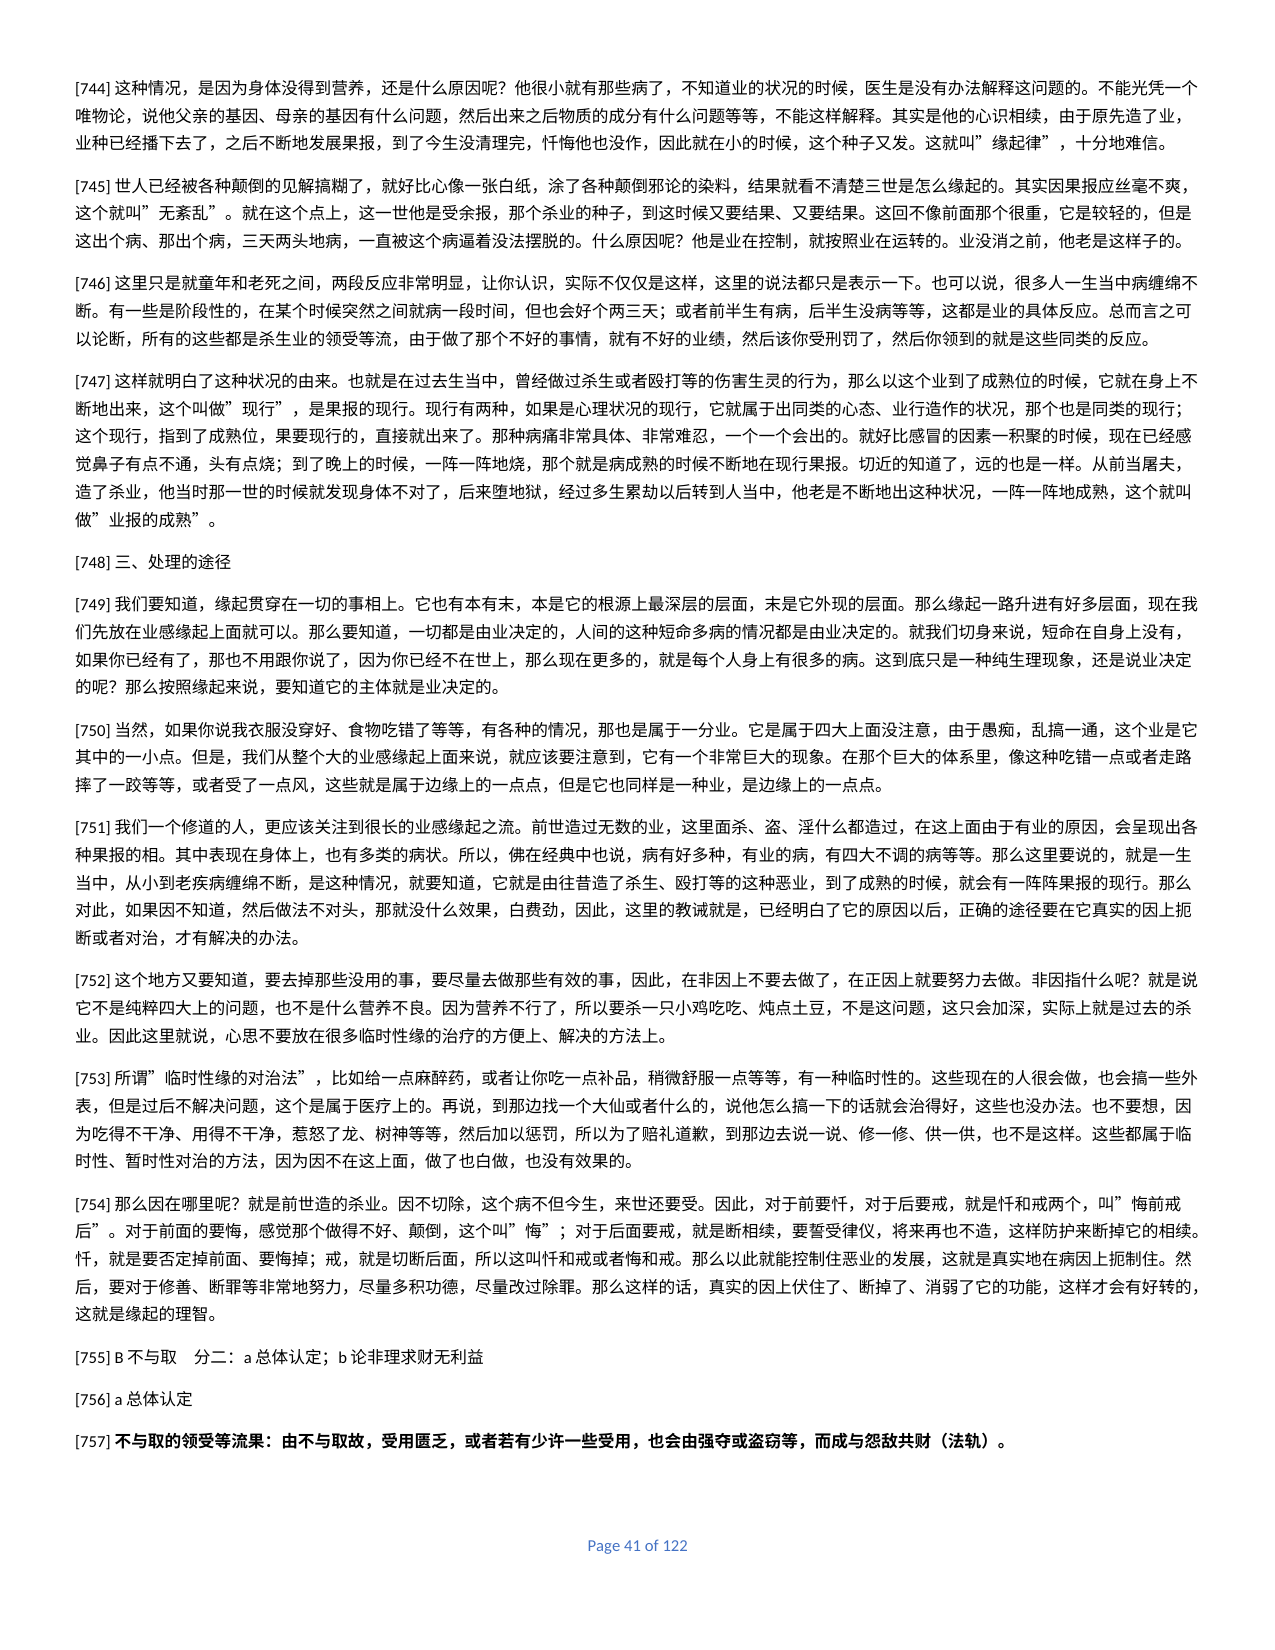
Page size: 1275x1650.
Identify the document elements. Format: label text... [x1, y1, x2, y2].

text [748] 三、处理的途径 [75, 549, 1200, 573]
text [750] 当然，如果你说我衣服没穿好、食物吃错了等等，有各种的情况，那也是属于一分业。它是属于四大上面没注意，由于愚痴，乱搞一通，这个业是它其中的一小点。但是，我们从整个大的业感缘起上面来说，就应该要注意到，它有一个非常巨大的现象。在那个巨大的体系里，像这种吃错一点或者走路摔了一跤等等，或者受了一点风，这些就是属于边缘上的一点点，但是它也同样是一种业，是边缘上的一点点。 [75, 717, 1200, 796]
text [747] 这样就明白了这种状况的由来。也就是在过去生当中，曾经做过杀生或者殴打等的伤害生灵的行为，那么以这个业到了成熟位的时候，它就在身上不断地出来，这个叫做”现行”，是果报的现行。现行有两种，如果是心理状况的现行，它就属于出同类的心态、业行造作的状况，那个也是同类的现行；这个现行，指到了成熟位，果要现行的，直接就出来了。那种病痛非常具体、非常难忍，一个一个会出的。就好比感冒的因素一积聚的时候，现在已经感觉鼻子有点不通，头有点烧；到了晚上的时候，一阵一阵地烧，那个就是病成熟的时候不断地在现行果报。切近的知道了，远的也是一样。从前当屠夫，造了杀业，他当时那一世的时候就发现身体不对了，后来堕地狱，经过多生累劫以后转到人当中，他老是不断地出这种状况，一阵一阵地成熟，这个就叫做”业报的成熟”。 [75, 368, 1200, 531]
text [751] 我们一个修道的人，更应该关注到很长的业感缘起之流。前世造过无数的业，这里面杀、盗、淫什么都造过，在这上面由于有业的原因，会呈现出各种果报的相。其中表现在身体上，也有多类的病状。所以，佛在经典中也说，病有好多种，有业的病，有四大不调的病等等。那么这里要说的，就是一生当中，从小到老疾病缠绵不断，是这种情况，就要知道，它就是由往昔造了杀生、殴打等的这种恶业，到了成熟的时候，就会有一阵阵果报的现行。那么对此，如果因不知道，然后做法不对头，那就没什么效果，白费劲，因此，这里的教诫就是，已经明白了它的原因以后，正确的途径要在它真实的因上扼断或者对治，才有解决的办法。 [75, 814, 1200, 949]
text [746] 这里只是就童年和老死之间，两段反应非常明显，让你认识，实际不仅仅是这样，这里的说法都只是表示一下。也可以说，很多人一生当中病缠绵不断。有一些是阶段性的，在某个时候突然之间就病一段时间，但也会好个两三天；或者前半生有病，后半生没病等等，这都是业的具体反应。总而言之可以论断，所有的这些都是杀生业的领受等流，由于做了那个不好的事情，就有不好的业绩，然后该你受刑罚了，然后你领到的就是这些同类的反应。 [75, 270, 1200, 350]
text [744] 这种情况，是因为身体没得到营养，还是什么原因呢？他很小就有那些病了，不知道业的状况的时候，医生是没有办法解释这问题的。不能光凭一个唯物论，说他父亲的基因、母亲的基因有什么问题，然后出来之后物质的成分有什么问题等等，不能这样解释。其实是他的心识相续，由于原先造了业，业种已经播下去了，之后不断地发展果报，到了今生没清理完，忏悔他也没作，因此就在小的时候，这个种子又发。这就叫”缘起律”，十分地难信。 [75, 75, 1200, 154]
text [756] a总体认定 [75, 1386, 1200, 1410]
text [752] 这个地方又要知道，要去掉那些没用的事，要尽量去做那些有效的事，因此，在非因上不要去做了，在正因上就要努力去做。非因指什么呢？就是说它不是纯粹四大上的问题，也不是什么营养不良。因为营养不行了，所以要杀一只小鸡吃吃、炖点土豆，不是这问题，这只会加深，实际上就是过去的杀业。因此这里就说，心思不要放在很多临时性缘的治疗的方便上、解决的方法上。 [75, 967, 1200, 1047]
text [749] 我们要知道，缘起贯穿在一切的事相上。它也有本有末，本是它的根源上最深层的层面，末是它外现的层面。那么缘起一路升进有好多层面，现在我们先放在业感缘起上面就可以。那么要知道，一切都是由业决定的，人间的这种短命多病的情况都是由业决定的。就我们切身来说，短命在自身上没有，如果你已经有了，那也不用跟你说了，因为你已经不在世上，那么现在更多的，就是每个人身上有很多的病。这到底只是一种纯生理现象，还是说业决定的呢？那么按照缘起来说，要知道它的主体就是业决定的。 [75, 591, 1200, 698]
text [754] 那么因在哪里呢？就是前世造的杀业。因不切除，这个病不但今生，来世还要受。因此，对于前要忏，对于后要戒，就是忏和戒两个，叫”悔前戒后”。对于前面的要悔，感觉那个做得不好、颠倒，这个叫”悔”；对于后面要戒，就是断相续，要誓受律仪，将来再也不造，这样防护来断掉它的相续。忏，就是要否定掉前面、要悔掉；戒，就是切断后面，所以这叫忏和戒或者悔和戒。那么以此就能控制住恶业的发展，这就是真实地在病因上扼制住。然后，要对于修善、断罪等非常地努力，尽量多积功德，尽量改过除罪。那么这样的话，真实的因上伏住了、断掉了、消弱了它的功能，这样才会有好转的，这就是缘起的理智。 [75, 1191, 1200, 1326]
text [753] 所谓”临时性缘的对治法”，比如给一点麻醉药，或者让你吃一点补品，稍微舒服一点等等，有一种临时性的。这些现在的人很会做，也会搞一些外表，但是过后不解决问题，这个是属于医疗上的。再说，到那边找一个大仙或者什么的，说他怎么搞一下的话就会治得好，这些也没办法。也不要想，因为吃得不干净、用得不干净，惹怒了龙、树神等等，然后加以惩罚，所以为了赔礼道歉，到那边去说一说、修一修、供一供，也不是这样。这些都属于临时性、暂时性对治的方法，因为因不在这上面，做了也白做，也没有效果的。 [75, 1065, 1200, 1172]
text [757] 不与取的领受等流果：由不与取故，受用匮乏，或者若有少许一些受用，也会由强夺或盗窃等，而成与怨敌共财（法轨）。 [75, 1428, 1200, 1452]
text [745] 世人已经被各种颠倒的见解搞糊了，就好比心像一张白纸，涂了各种颠倒邪论的染料，结果就看不清楚三世是怎么缘起的。其实因果报应丝毫不爽，这个就叫”无紊乱”。就在这个点上，这一世他是受余报，那个杀业的种子，到这时候又要结果、又要结果。这回不像前面那个很重，它是较轻的，但是这出个病、那出个病，三天两头地病，一直被这个病逼着没法摆脱的。什么原因呢？他是业在控制，就按照业在运转的。业没消之前，他老是这样子的。 [75, 173, 1200, 252]
text [755] B不与取 分二：a总体认定；b论非理求财无利益 [75, 1344, 1200, 1368]
